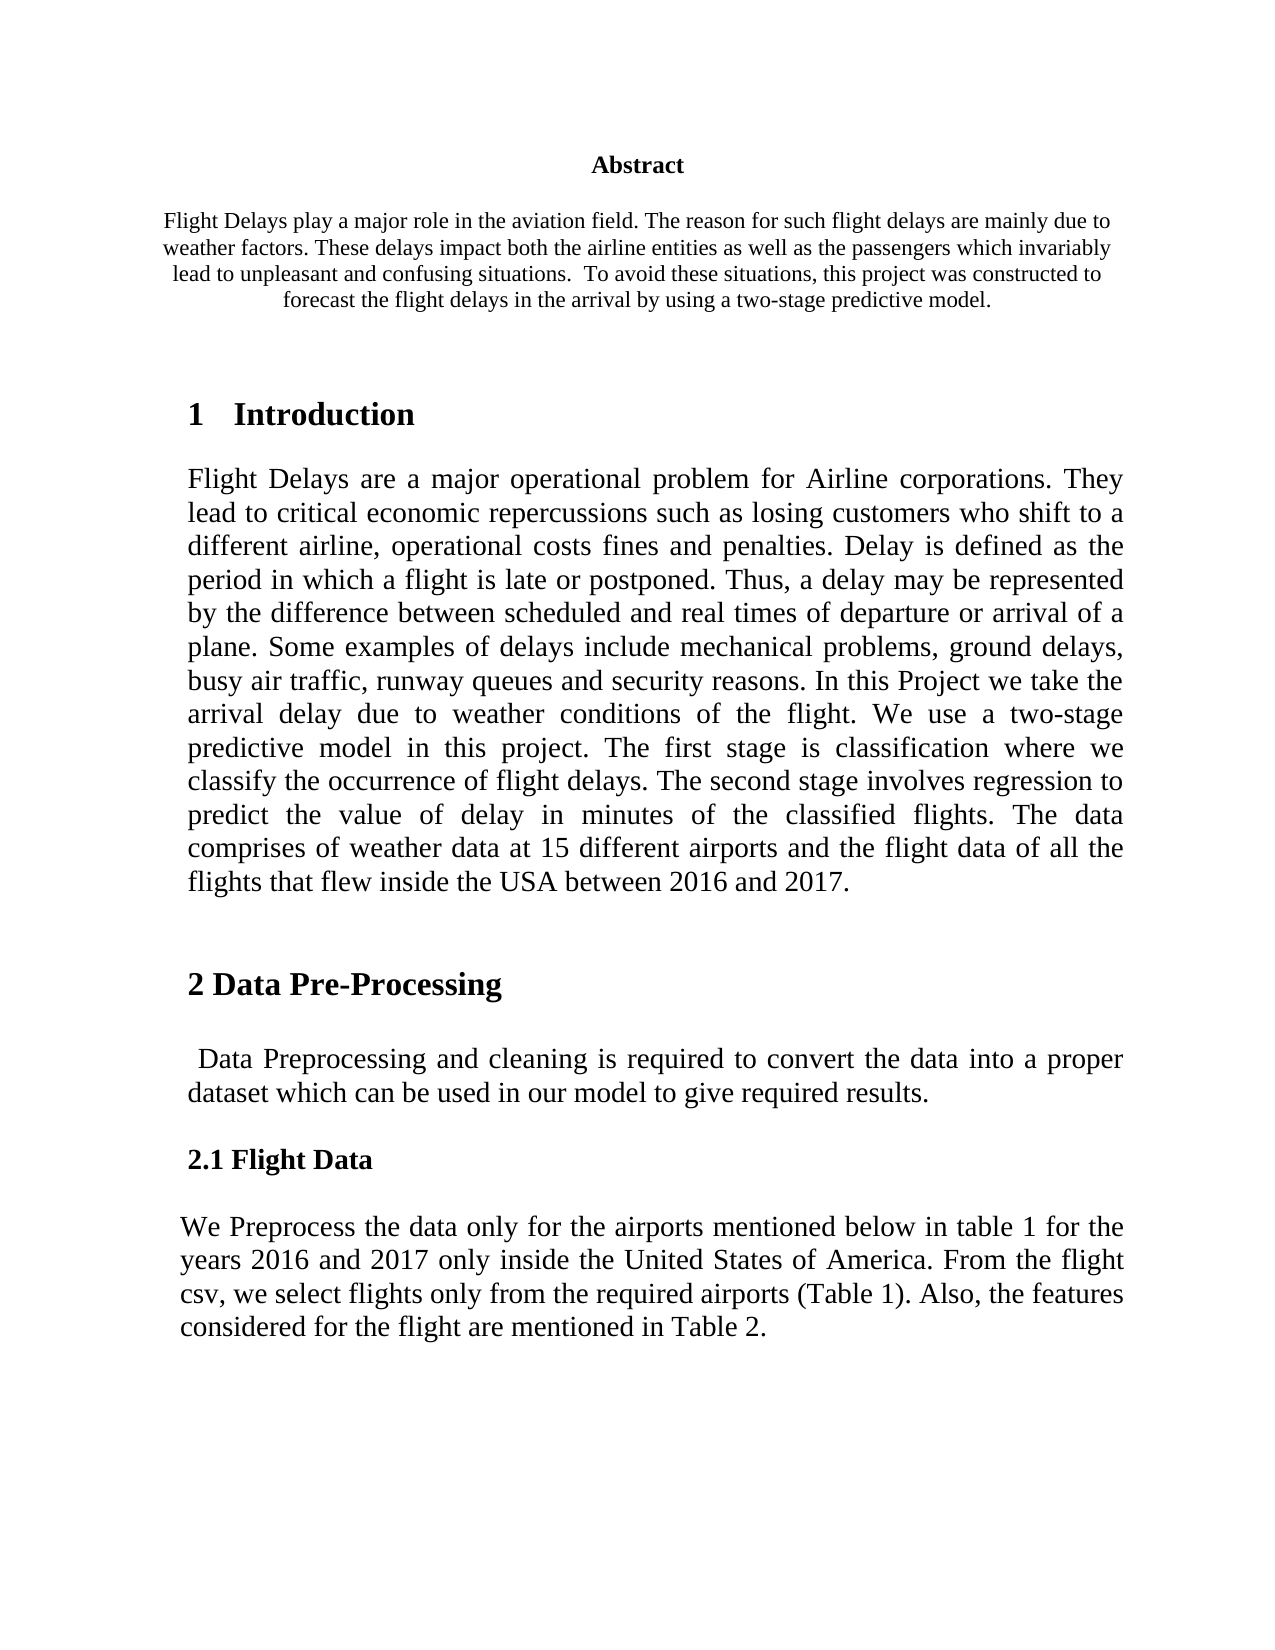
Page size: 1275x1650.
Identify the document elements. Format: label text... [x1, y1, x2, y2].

text 2.1 Flight Data [150, 1142, 1125, 1175]
list Introduction [187, 394, 1125, 433]
text Flight Delays are a major operational problem for Airline corporations. They lead to critical economic repercussions such as losing customers who shift to a different airline, operational costs fines and penalties. Delay is defined as the period in which a flight is late or postponed. Thus, a delay may be represented by the difference between scheduled and real times of departure or arrival of a plane. Some examples of delays include mechanical problems, ground delays, busy air traffic, runway queues and security reasons. In this Project we take the arrival delay due to weather conditions of the flight. We use a two-stage predictive model in this project. The first stage is classification where we classify the occurrence of flight delays. The second stage involves regression to predict the value of delay in minutes of the classified flights. The data comprises of weather data at 15 different airports and the flight data of all the flights that flew inside the USA between 2016 and 2017. [187, 461, 1125, 897]
text We Preprocess the data only for the airports mentioned below in table 1 for the years 2016 and 2017 only inside the United States of America. From the flight csv, we select flights only from the required airports (Table 1). Also, the features considered for the flight are mentioned in Table 2. [180, 1209, 1125, 1343]
text Data Preprocessing and cleaning is required to convert the data into a proper dataset which can be used in our model to give required results. [187, 1041, 1125, 1108]
title Abstract [150, 150, 1125, 179]
text 2 Data Pre-Processing [187, 964, 1125, 1003]
text Flight Delays play a major role in the aviation field. The reason for such flight delays are mainly due to weather factors. These delays impact both the airline entities as well as the passengers which invariably lead to unpleasant and confusing situations. To avoid these situations, this project was constructed to forecast the flight delays in the arrival by using a two-stage predictive model. [150, 207, 1125, 313]
